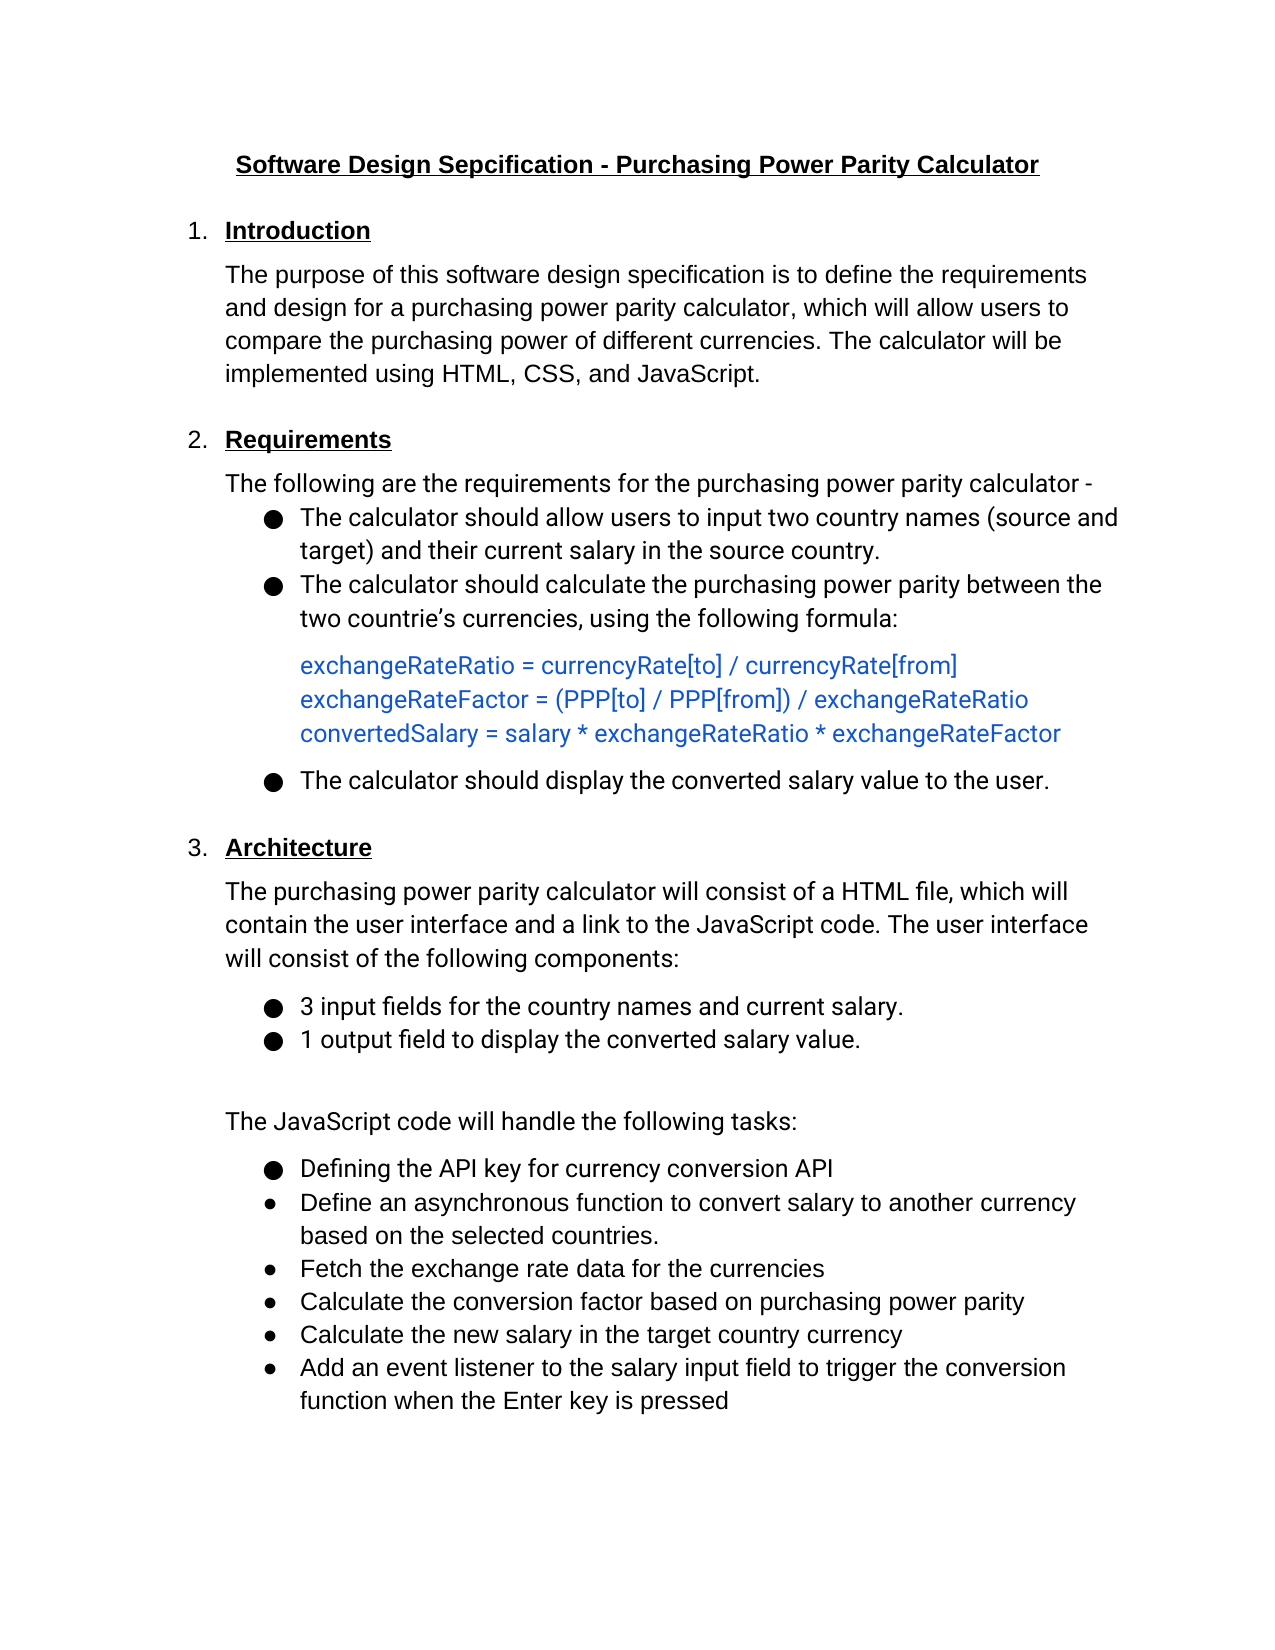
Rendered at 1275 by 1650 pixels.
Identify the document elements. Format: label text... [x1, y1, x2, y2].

text The following are the requirements for the purchasing power parity calculator - [225, 469, 1125, 498]
list Fetch the exchange rate data for the currencies [262, 1254, 1125, 1283]
list The calculator should display the converted salary value to the user. [262, 766, 1125, 796]
text exchangeRateRatio = currencyRate[to] / currencyRate[from] [300, 651, 1125, 681]
list 1 output field to display the converted salary value. [262, 1026, 1125, 1055]
list Requirements [187, 425, 1125, 454]
text The purchasing power parity calculator will consist of a HTML file, which will contain the user interface and a link to the JavaScript code. The user interface will consist of the following components: [225, 877, 1125, 974]
text exchangeRateFactor = (PPP[to] / PPP[from]) / exchangeRateRatio [300, 685, 1125, 714]
list Defining the API key for currency conversion API [262, 1154, 1125, 1184]
text The JavaScript code will handle the following tasks: [225, 1107, 1125, 1136]
list The calculator should calculate the purchasing power parity between the two countrie’s currencies, using the following formula: [262, 570, 1125, 633]
list Add an event listener to the salary input field to trigger the conversion function when the Enter key is pressed [262, 1353, 1125, 1415]
text Software Design Sepcification - Purchasing Power Parity Calculator [150, 150, 1125, 179]
list Define an asynchronous function to convert salary to another currency based on the selected countries. [262, 1188, 1125, 1250]
list Architecture [187, 833, 1125, 862]
list The calculator should allow users to input two country names (source and target) and their current salary in the source country. [262, 503, 1125, 566]
list 3 input fields for the country names and current salary. [262, 992, 1125, 1021]
list Calculate the new salary in the target country currency [262, 1320, 1125, 1349]
text The purpose of this software design specification is to define the requirements and design for a purchasing power parity calculator, which will allow users to compare the purchasing power of different currencies. The calculator will be implemented using HTML, CSS, and JavaScript. [225, 260, 1125, 388]
list Introduction [187, 216, 1125, 245]
text convertedSalary = salary * exchangeRateRatio * exchangeRateFactor [300, 719, 1125, 748]
list Calculate the conversion factor based on purchasing power parity [262, 1287, 1125, 1316]
